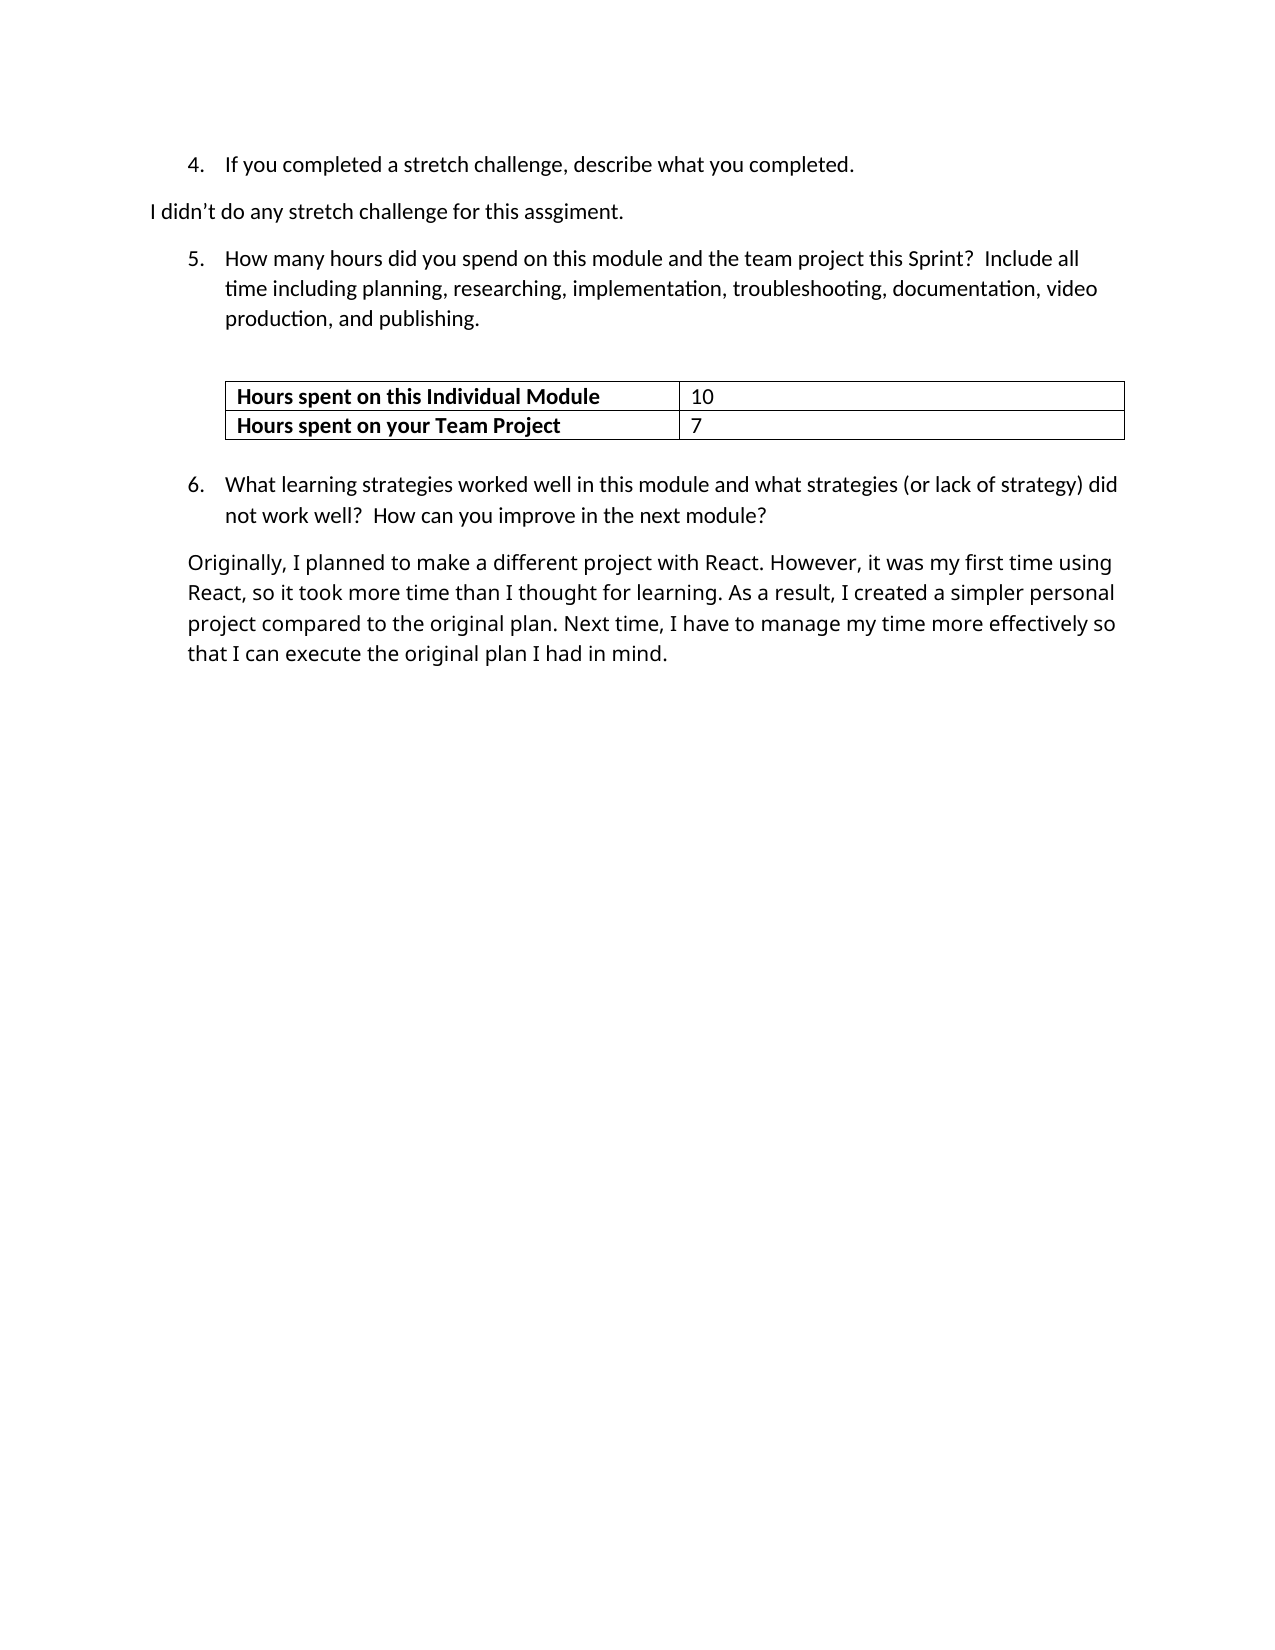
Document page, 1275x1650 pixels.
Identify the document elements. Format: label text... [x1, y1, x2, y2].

table_header 10 [680, 382, 1124, 410]
table_cell Hours spent on your Team Project [226, 411, 679, 439]
text I didn’t do any stretch challenge for this assgiment. [150, 197, 1125, 225]
table_cell 7 [680, 411, 1124, 439]
list If you completed a stretch challenge, describe what you completed. [187, 150, 1125, 178]
list What learning strategies worked well in this module and what strategies (or lack of strategy) did not work well? How can you improve in the next module? [187, 471, 1125, 529]
text Originally, I planned to make a different project with React. However, it was my first time using React, so it took more time than I thought for learning. As a result, I created a simpler personal project compared to the original plan. Next time, I have to manage my time more effectively so that I can execute the original plan I had in mind. [187, 548, 1125, 668]
list How many hours did you spend on this module and the team project this Sprint? Include all time including planning, researching, implementation, troubleshooting, documentation, video production, and publishing. [187, 244, 1125, 332]
table_header Hours spent on this Individual Module [226, 382, 679, 410]
